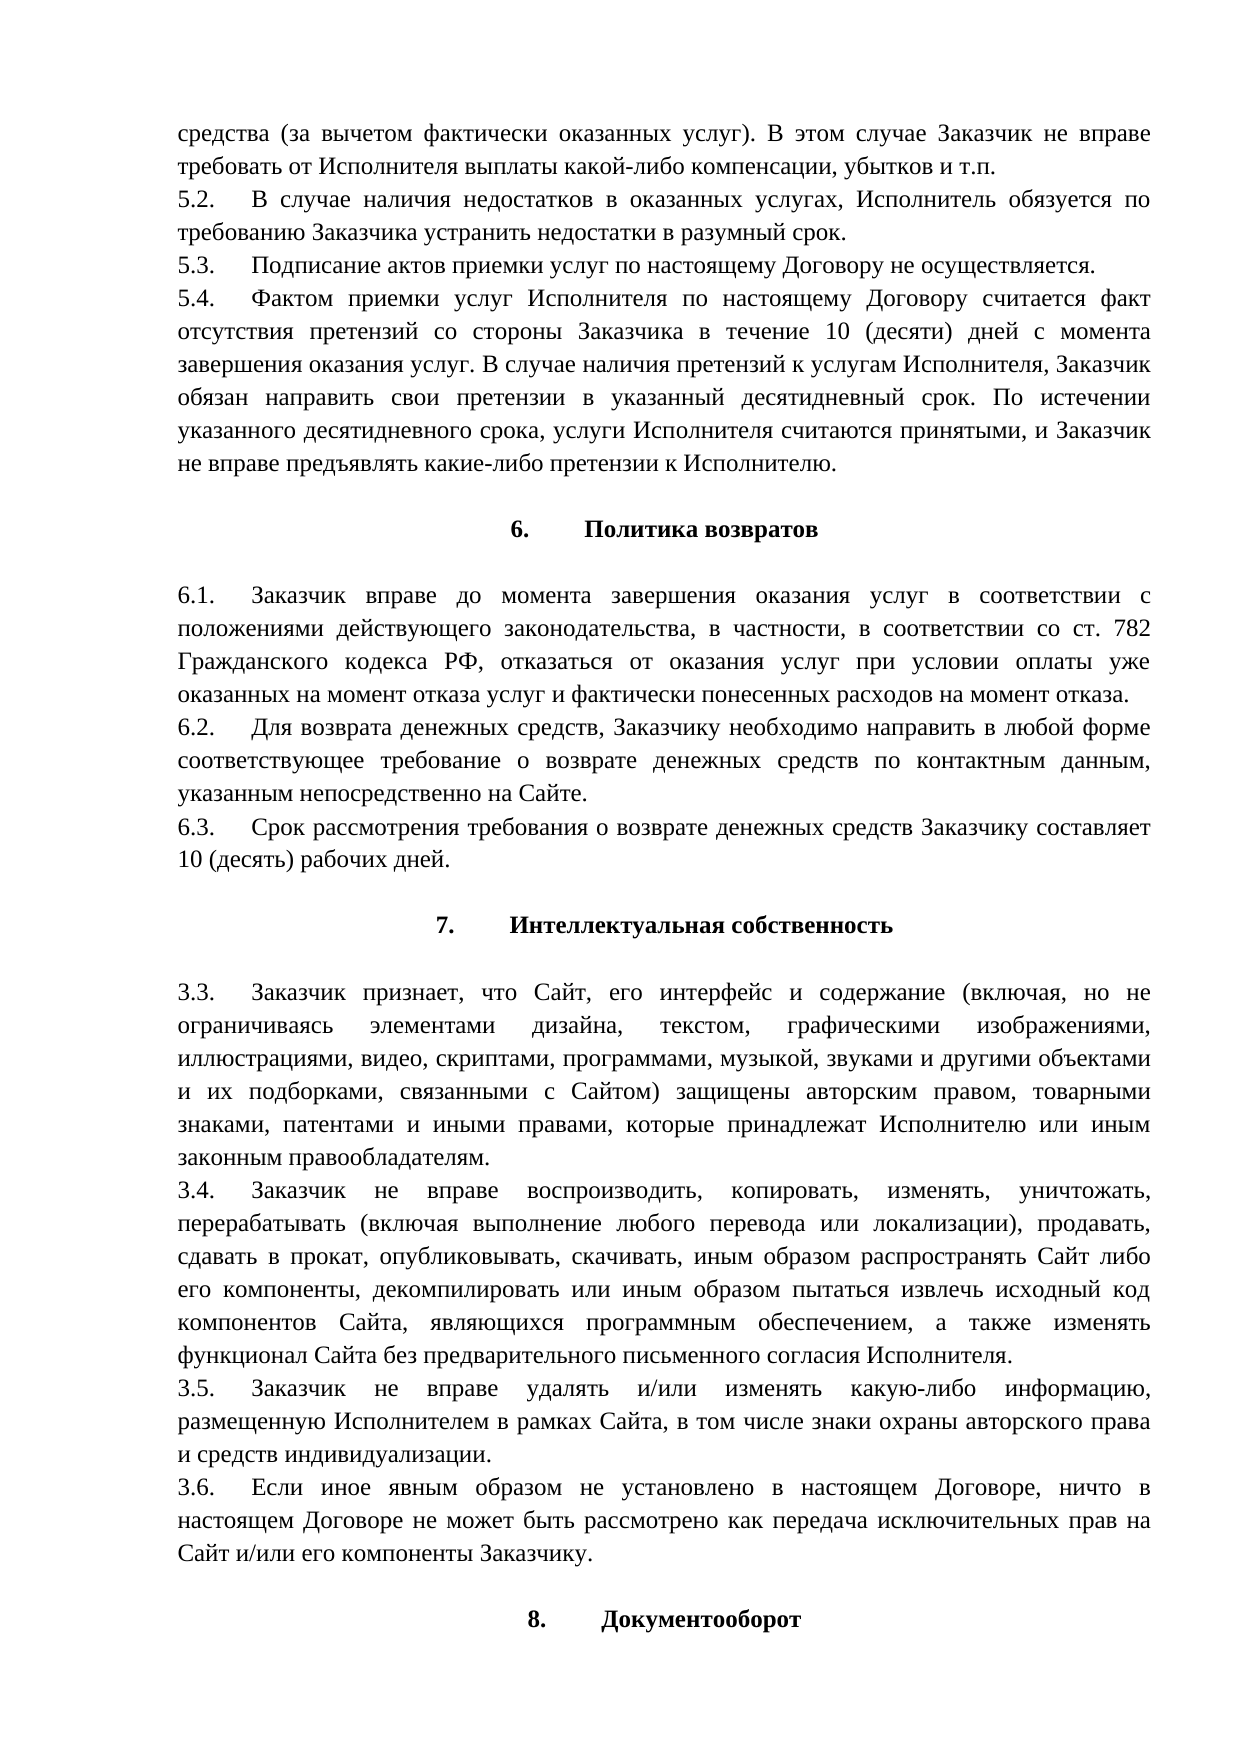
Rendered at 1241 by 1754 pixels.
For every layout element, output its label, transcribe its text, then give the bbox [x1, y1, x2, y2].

list Для возврата денежных средств, Заказчику необходимо направить в любой форме соответствующее требование о возврате денежных средств по контактным данным, указанным непосредственно на Сайте. [177, 712, 1152, 807]
list В случае наличия недостатков в оказанных услугах, Исполнитель обязуется по требованию Заказчика устранить недостатки в разумный срок. [177, 184, 1152, 246]
list Документооборот [177, 1604, 1152, 1633]
list Заказчик не вправе удалять и/или изменять какую-либо информацию, размещенную Исполнителем в рамках Сайта, в том числе знаки охраны авторского права и средств индивидуализации. [177, 1373, 1152, 1468]
list Заказчик признает, что Сайт, его интерфейс и содержание (включая, но не ограничиваясь элементами дизайна, текстом, графическими изображениями, иллюстрациями, видео, скриптами, программами, музыкой, звуками и другими объектами и их подборками, связанными с Сайтом) защищены авторским правом, товарными знаками, патентами и иными правами, которые принадлежат Исполнителю или иным законным правообладателям. [177, 977, 1152, 1171]
list Политика возвратов [177, 514, 1152, 543]
list Если иное явным образом не установлено в настоящем Договоре, ничто в настоящем Договоре не может быть рассмотрено как передача исключительных прав на Сайт и/или его компоненты Заказчику. [177, 1472, 1152, 1567]
list Заказчик вправе до момента завершения оказания услуг в соответствии с положениями действующего законодательства, в частности, в соответствии со ст. 782 Гражданского кодекса РФ, отказаться от оказания услуг при условии оплаты уже оказанных на момент отказа услуг и фактически понесенных расходов на момент отказа. [177, 580, 1152, 708]
list Срок рассмотрения требования о возврате денежных средств Заказчику составляет 10 (десять) рабочих дней. [177, 812, 1152, 873]
list Заказчик не вправе воспроизводить, копировать, изменять, уничтожать, перерабатывать (включая выполнение любого перевода или локализации), продавать, сдавать в прокат, опубликовывать, скачивать, иным образом распространять Сайт либо его компоненты, декомпилировать или иным образом пытаться извлечь исходный код компонентов Сайта, являющихся программным обеспечением, а также изменять функционал Сайта без предварительного письменного согласия Исполнителя. [177, 1175, 1152, 1369]
list Подписание актов приемки услуг по настоящему Договору не осуществляется. [177, 250, 1152, 279]
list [177, 118, 1152, 180]
list Фактом приемки услуг Исполнителя по настоящему Договору считается факт отсутствия претензий со стороны Заказчика в течение 10 (десяти) дней с момента завершения оказания услуг. В случае наличия претензий к услугам Исполнителя, Заказчик обязан направить свои претензии в указанный десятидневный срок. По истечении указанного десятидневного срока, услуги Исполнителя считаются принятыми, и Заказчик не вправе предъявлять какие-либо претензии к Исполнителю. [177, 283, 1152, 477]
list Интеллектуальная собственность [177, 911, 1152, 939]
